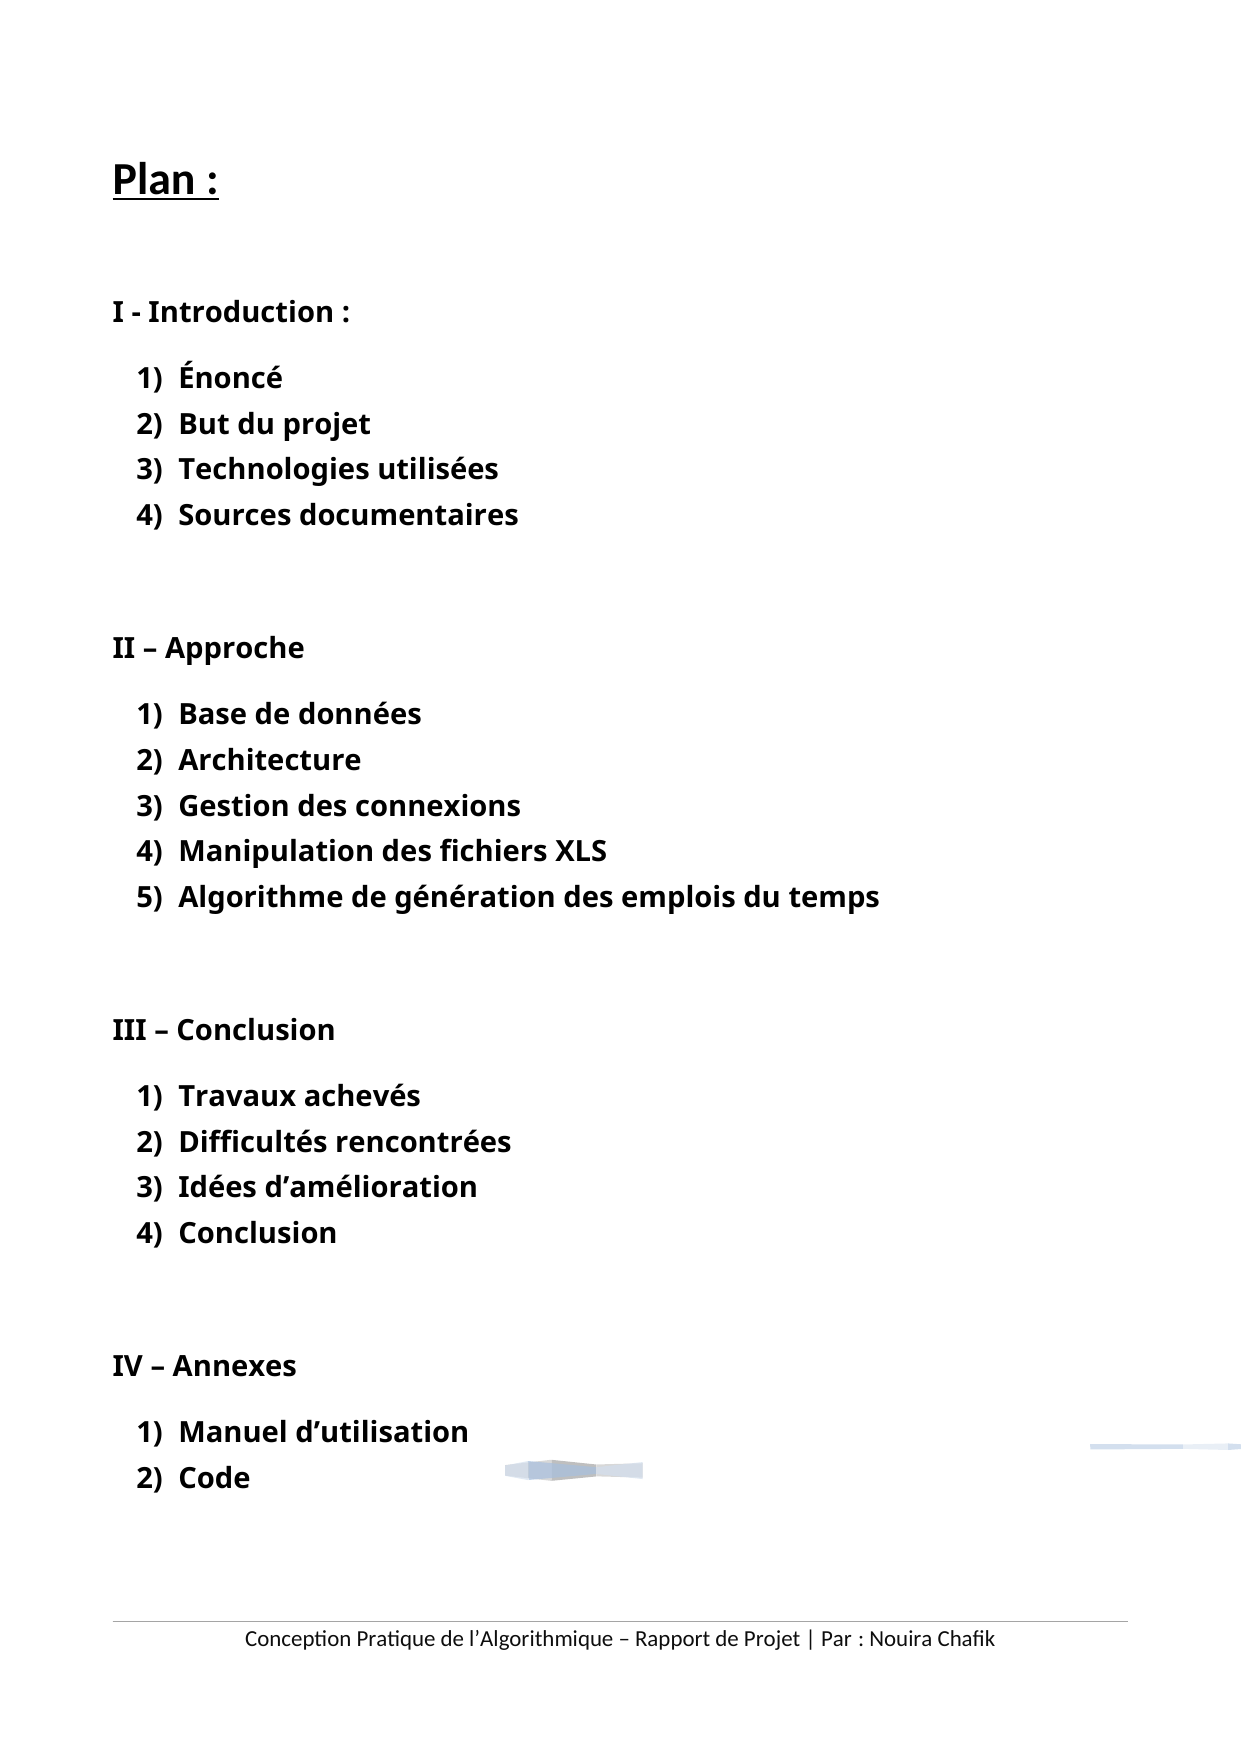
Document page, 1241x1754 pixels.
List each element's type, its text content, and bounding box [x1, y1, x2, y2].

text I - Introduction : [112, 291, 1128, 331]
list Architecture [136, 739, 1128, 779]
list Code [136, 1457, 1128, 1497]
list Gestion des connexions [136, 785, 1128, 824]
text II – Approche [112, 627, 1128, 667]
text IV – Annexes [112, 1345, 1128, 1385]
list Technologies utilisées [136, 449, 1128, 488]
list Manipulation des fichiers XLS [136, 831, 1128, 870]
list Conclusion [136, 1212, 1128, 1252]
list But du projet [136, 403, 1128, 443]
text III – Conclusion [112, 1009, 1128, 1049]
list Algorithme de génération des emplois du temps [136, 876, 1128, 916]
list Sources documentaires [136, 494, 1128, 534]
list Énoncé [136, 357, 1128, 397]
list Idées d’amélioration [136, 1167, 1128, 1206]
list Base de données [136, 694, 1128, 733]
text Plan : [112, 150, 1128, 206]
list Manuel d’utilisation [136, 1412, 1128, 1451]
list Travaux achevés [136, 1076, 1128, 1115]
list Difficultés rencontrées [136, 1121, 1128, 1161]
